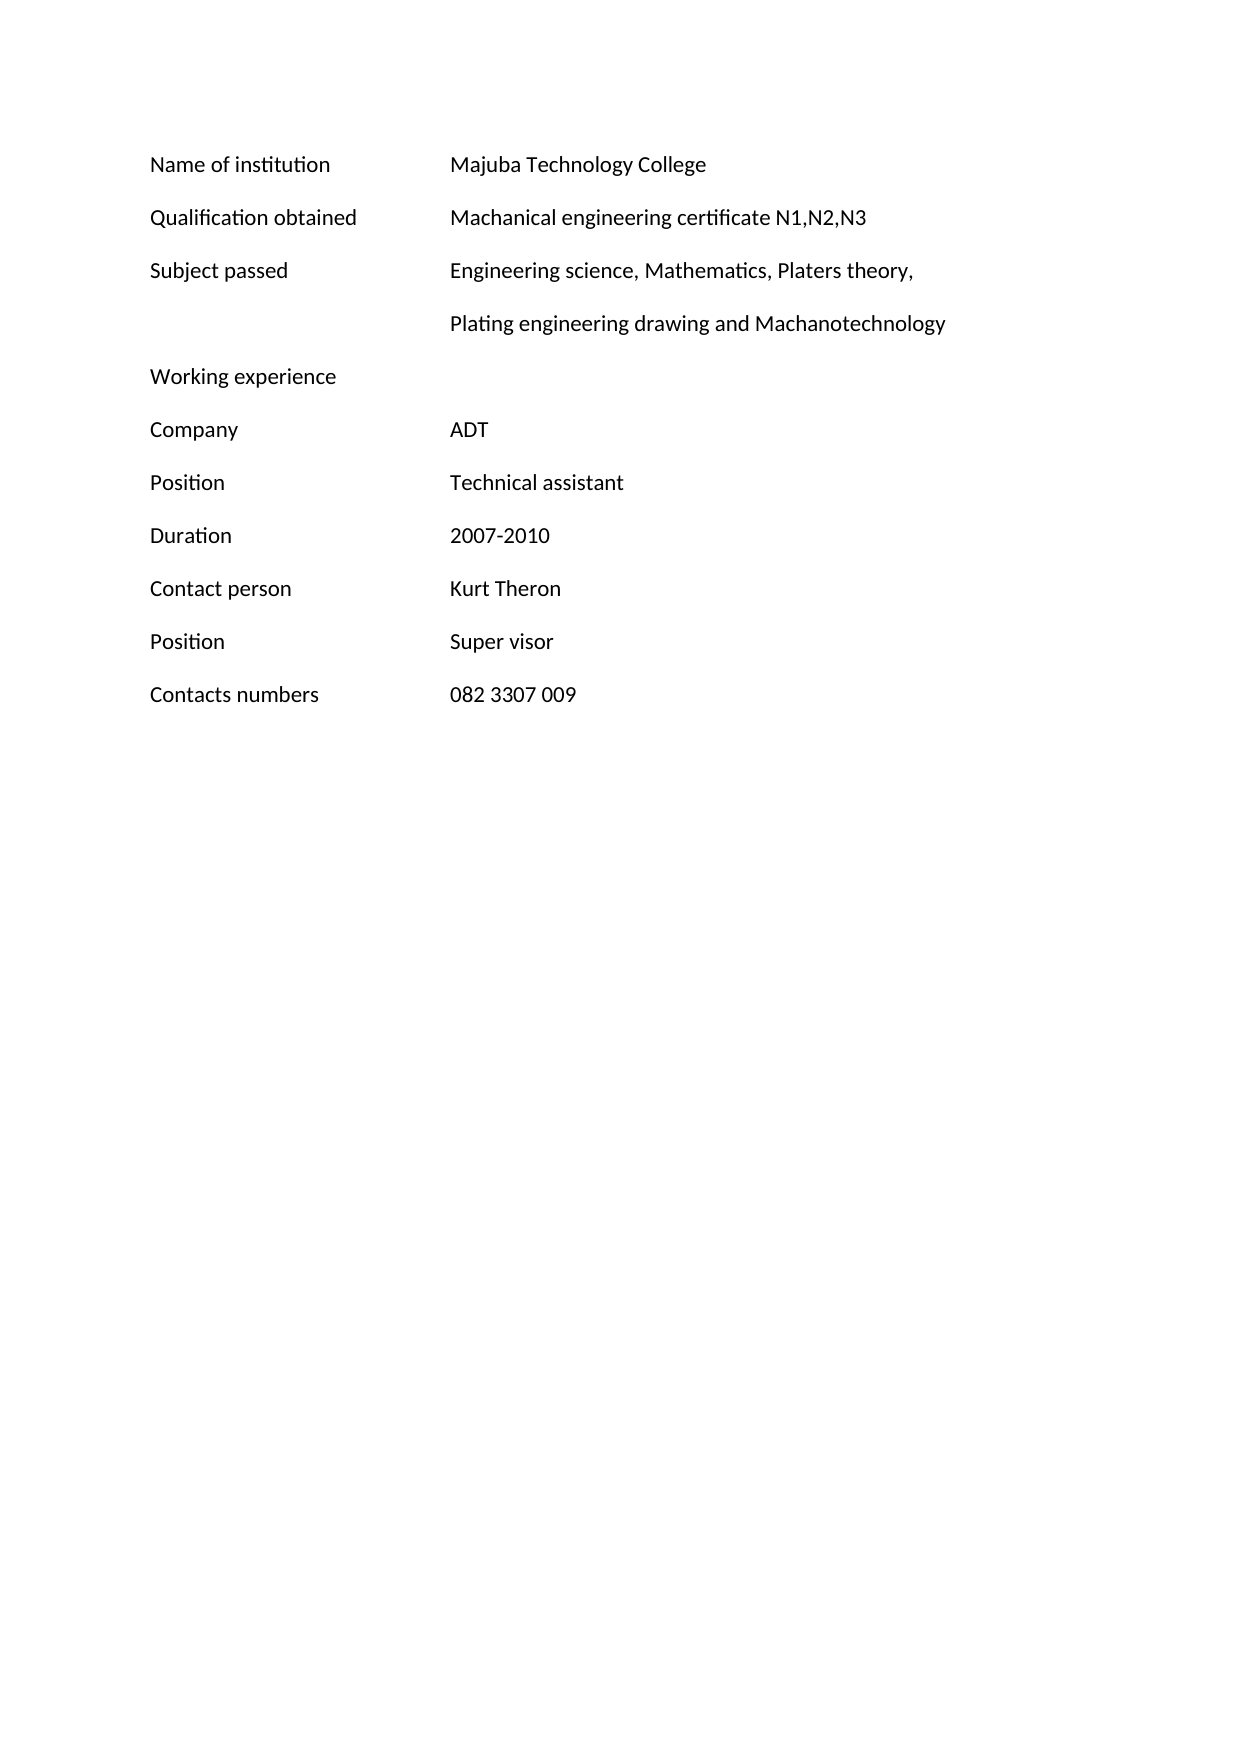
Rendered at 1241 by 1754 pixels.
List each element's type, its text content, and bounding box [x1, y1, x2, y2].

text Contacts numbers 082 3307 009 [150, 680, 1090, 708]
text Subject passed Engineering science, Mathematics, Platers theory, [150, 256, 1090, 284]
text Duration 2007-2010 [150, 521, 1090, 549]
text Position Technical assistant [150, 468, 1090, 496]
text Working experience [150, 362, 1090, 390]
text Plating engineering drawing and Machanotechnology [150, 309, 1090, 337]
text Company ADT [150, 415, 1090, 443]
text Position Super visor [150, 627, 1090, 655]
text Name of institution Majuba Technology College [150, 150, 1090, 178]
text Qualification obtained Machanical engineering certificate N1,N2,N3 [150, 203, 1090, 231]
text Contact person Kurt Theron [150, 574, 1090, 602]
